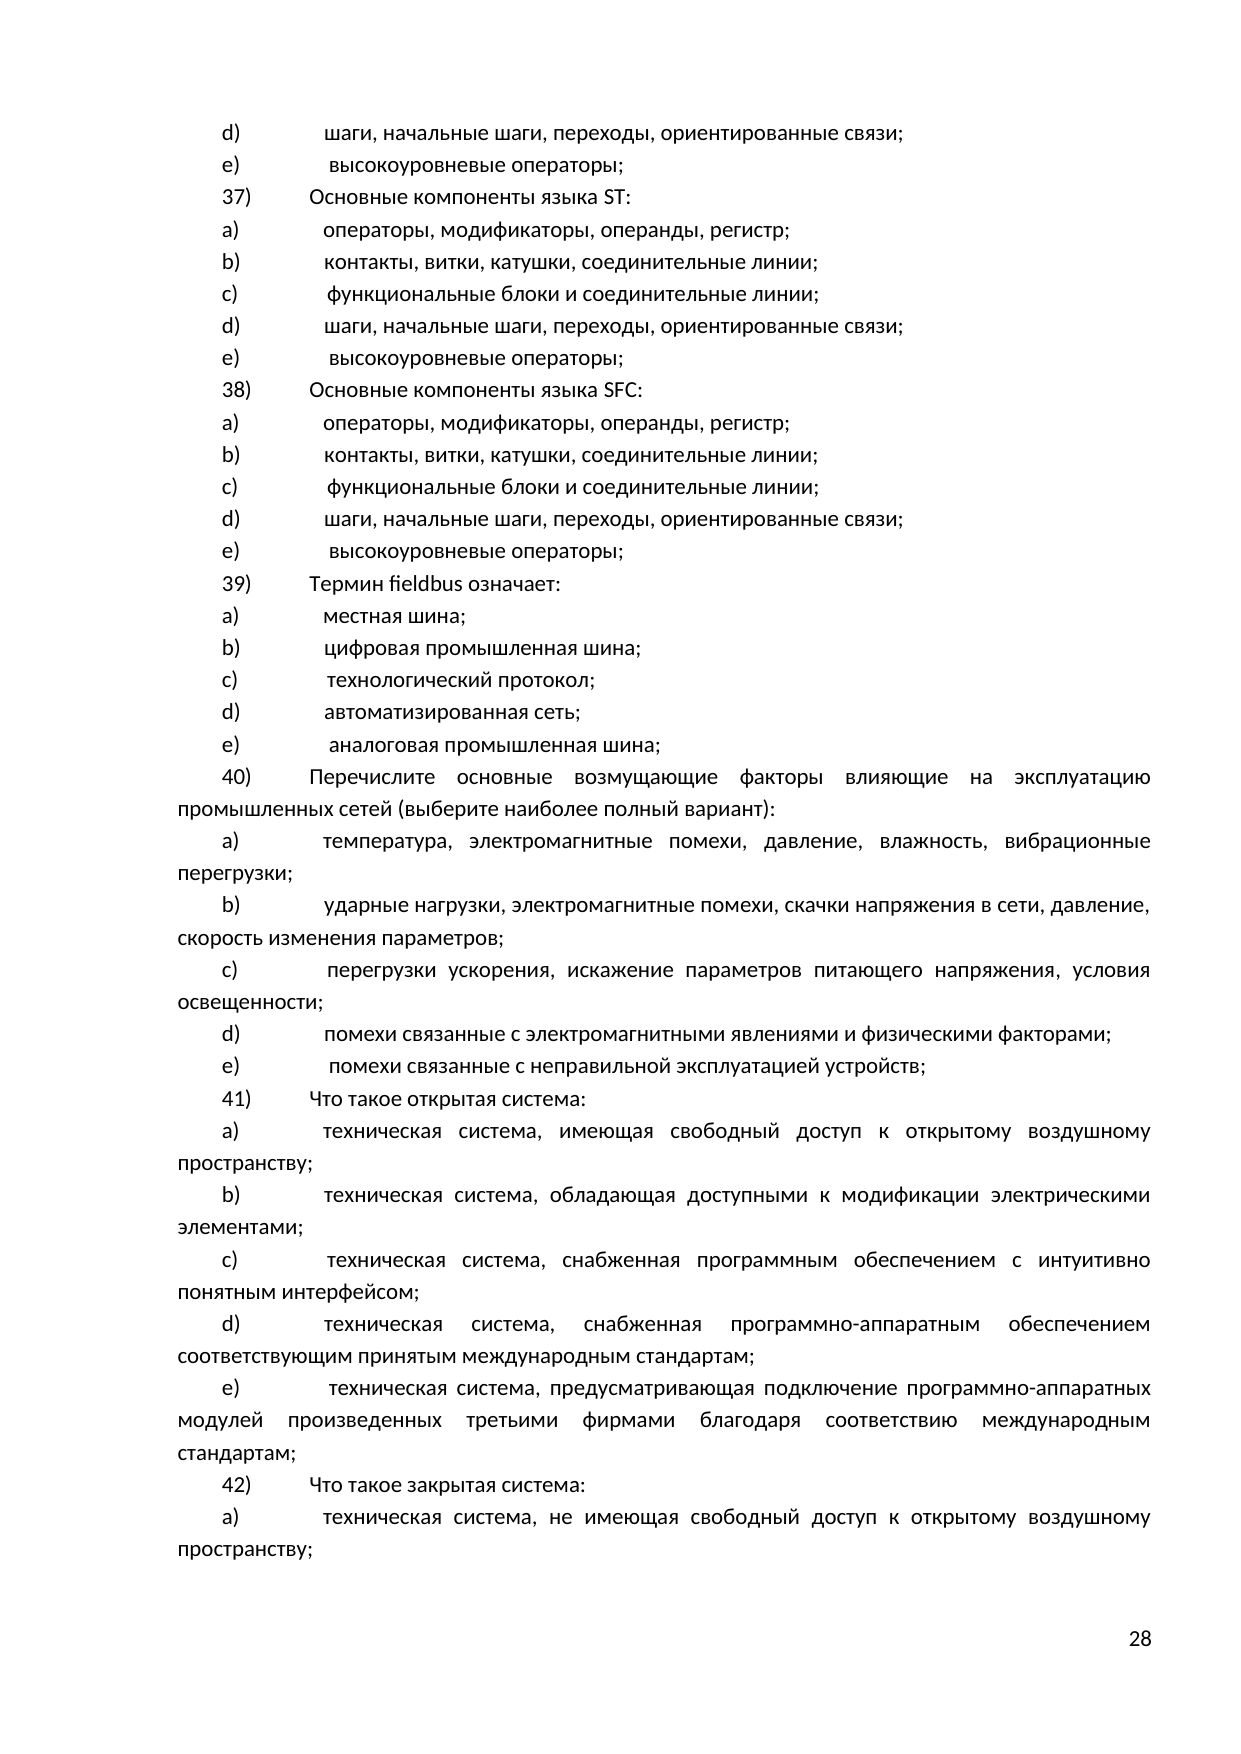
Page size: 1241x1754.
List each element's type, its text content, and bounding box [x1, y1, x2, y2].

text a) местная шина; [177, 601, 1152, 629]
text e) помехи связанные с неправильной эксплуатацией устройств; [177, 1052, 1152, 1079]
text b) контакты, витки, катушки, соединительные линии; [177, 440, 1152, 468]
text 41) Что такое открытая система: [177, 1084, 1152, 1112]
text 39) Термин fieldbus означает: [177, 569, 1152, 597]
text 37) Основные компоненты языка ST: [177, 182, 1152, 211]
text a) техническая система, не имеющая свободный доступ к открытому воздушному пространству; [177, 1502, 1152, 1562]
text c) функциональные блоки и соединительные линии; [177, 472, 1152, 500]
text e) высокоуровневые операторы; [177, 537, 1152, 564]
text 40) Перечислите основные возмущающие факторы влияющие на эксплуатацию промышленных сетей (выберите наиболее полный вариант): [177, 762, 1152, 822]
text d) шаги, начальные шаги, переходы, ориентированные связи; [177, 504, 1152, 532]
text d) шаги, начальные шаги, переходы, ориентированные связи; [177, 311, 1152, 339]
text b) контакты, витки, катушки, соединительные линии; [177, 247, 1152, 275]
text c) техническая система, снабженная программным обеспечением с интуитивно понятным интерфейсом; [177, 1245, 1152, 1305]
text e) аналоговая промышленная шина; [177, 730, 1152, 758]
text c) технологический протокол; [177, 665, 1152, 693]
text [177, 215, 1152, 243]
text b) техническая система, обладающая доступными к модификации электрическими элементами; [177, 1180, 1152, 1241]
text a) операторы, модификаторы, операнды, регистр; [177, 408, 1152, 436]
text c) перегрузки ускорения, искажение параметров питающего напряжения, условия освещенности; [177, 955, 1152, 1015]
text e) высокоуровневые операторы; [177, 343, 1152, 371]
text b) цифровая промышленная шина; [177, 633, 1152, 661]
text a) техническая система, имеющая свободный доступ к открытому воздушному пространству; [177, 1116, 1152, 1176]
text d) техническая система, снабженная программно-аппаратным обеспечением соответствующим принятым международным стандартам; [177, 1309, 1152, 1369]
text c) функциональные блоки и соединительные линии; [177, 279, 1152, 307]
text a) температура, электромагнитные помехи, давление, влажность, вибрационные перегрузки; [177, 826, 1152, 886]
text d) помехи связанные с электромагнитными явлениями и физическими факторами; [177, 1019, 1152, 1047]
text d) автоматизированная сеть; [177, 697, 1152, 726]
text 38) Основные компоненты языка SFC: [177, 376, 1152, 404]
text e) техническая система, предусматривающая подключение программно-аппаратных модулей произведенных третьими фирмами благодаря соответствию международным стандартам; [177, 1373, 1152, 1466]
text d) шаги, начальные шаги, переходы, ориентированные связи; [177, 118, 1152, 146]
text b) ударные нагрузки, электромагнитные помехи, скачки напряжения в сети, давление, скорость изменения параметров; [177, 891, 1152, 951]
text e) высокоуровневые операторы; [177, 150, 1152, 178]
text 42) Что такое закрытая система: [177, 1470, 1152, 1498]
